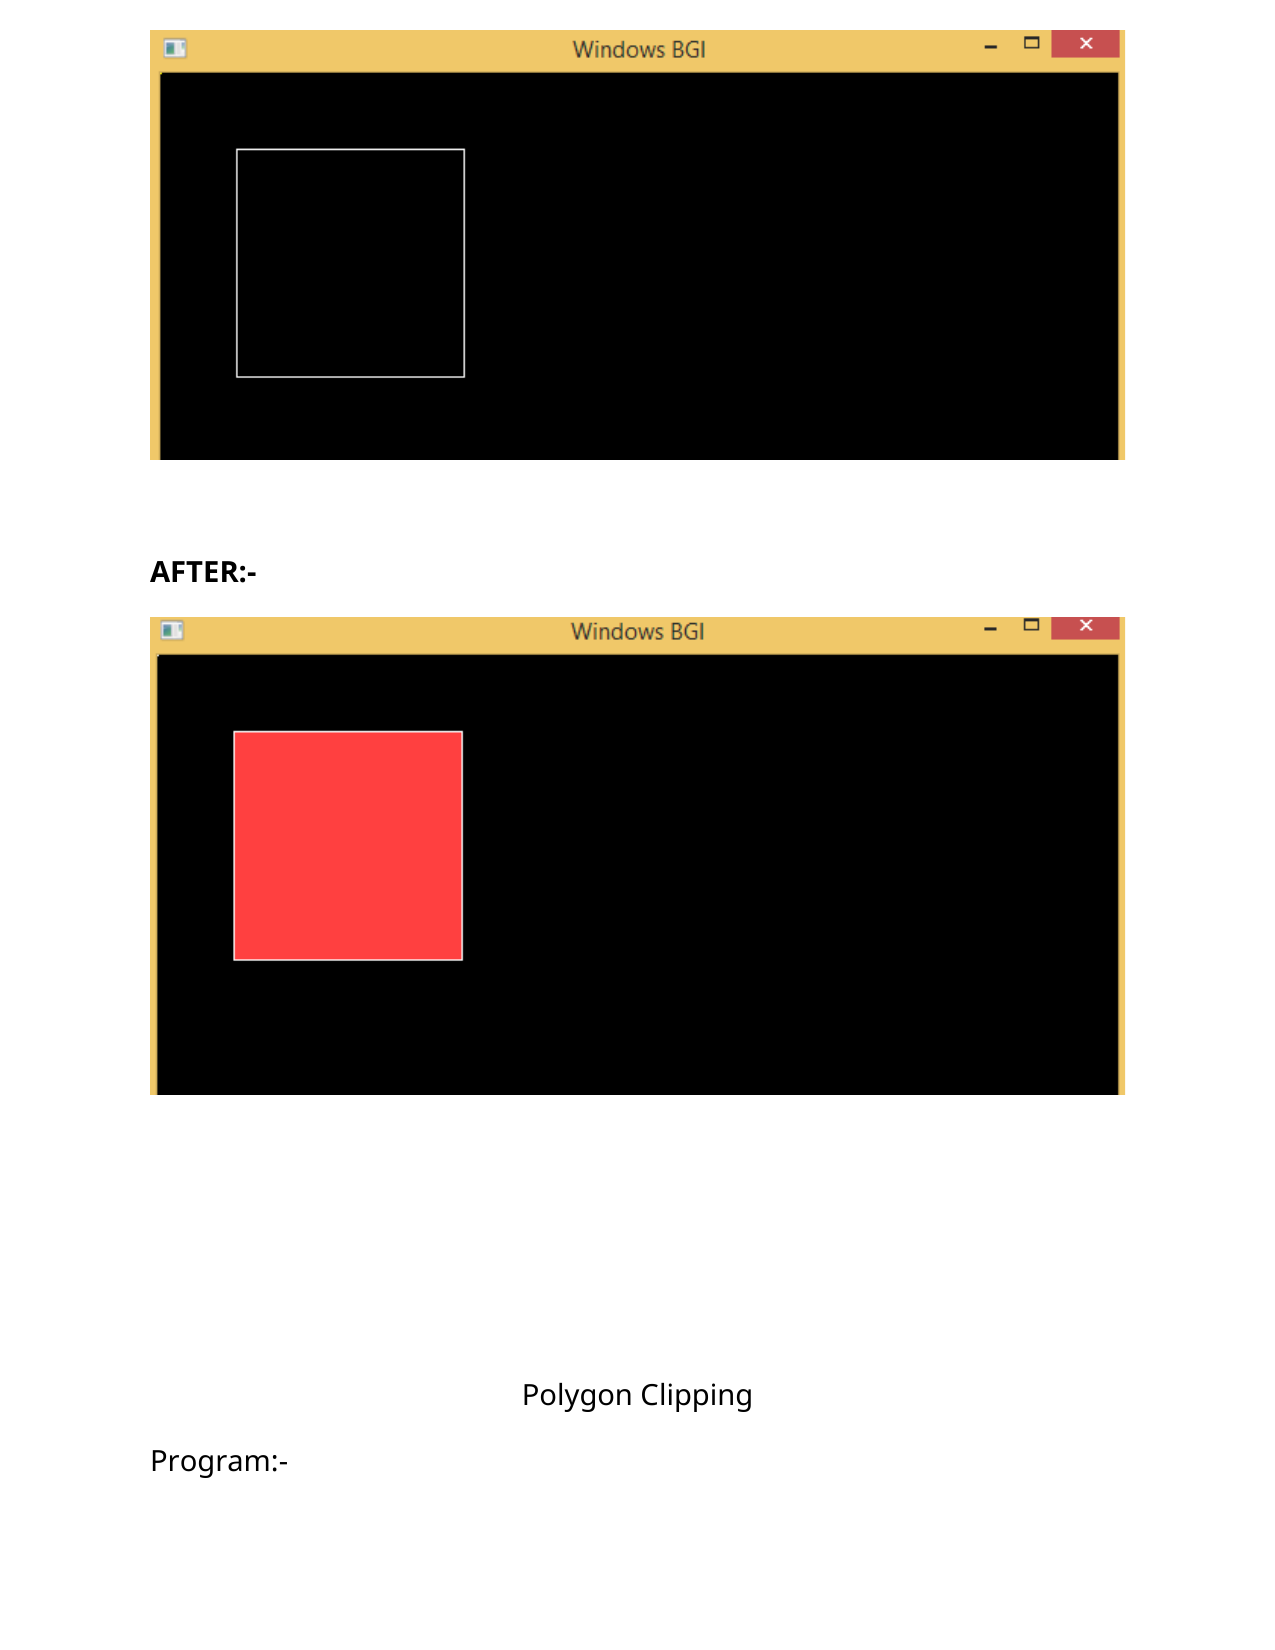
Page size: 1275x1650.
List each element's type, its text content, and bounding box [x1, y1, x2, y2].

picture [150, 30, 1125, 460]
text Polygon Clipping [150, 1374, 1125, 1414]
text AFTER:- [150, 551, 1125, 591]
picture [150, 617, 1125, 1095]
text Program:- [150, 1440, 1125, 1480]
